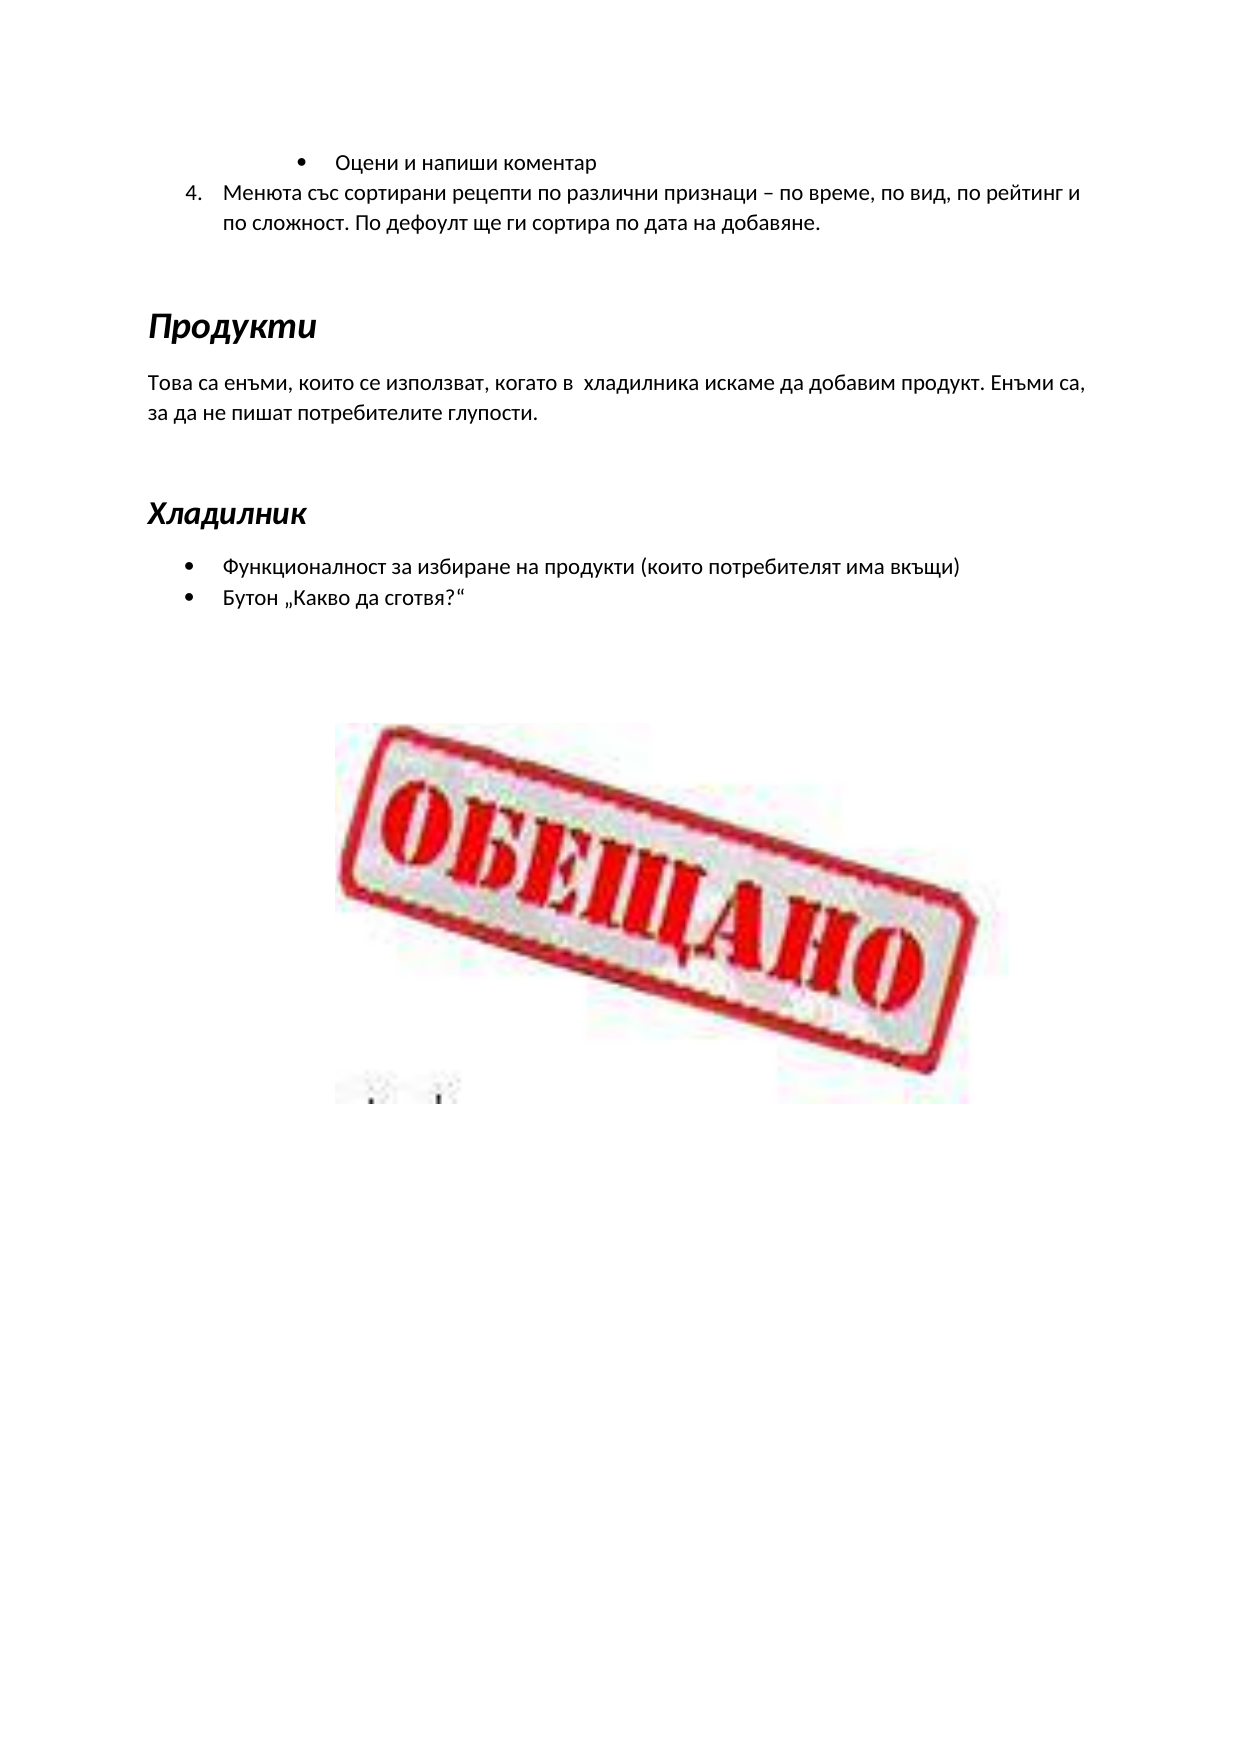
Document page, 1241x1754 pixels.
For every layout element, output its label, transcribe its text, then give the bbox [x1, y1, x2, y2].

list Менюта със сортирани рецепти по различни признаци – по време, по вид, по рейтинг и по сложност. По дефоулт ще ги сортира по дата на добавяне. [185, 178, 1093, 236]
list Бутон „Какво да сготвя?“ [185, 583, 1093, 611]
list Оцени и напиши коментар [298, 148, 1093, 176]
text Хладилник [148, 492, 1093, 533]
text Това са енъми, които се използват, когато в хладилника искаме да добавим продукт. Енъми са, за да не пишат потребителите глупости. [148, 368, 1093, 426]
text Продукти [148, 302, 1093, 348]
list Функционалност за избиране на продукти (които потребителят има вкъщи) [185, 552, 1093, 581]
picture [335, 723, 1009, 1104]
